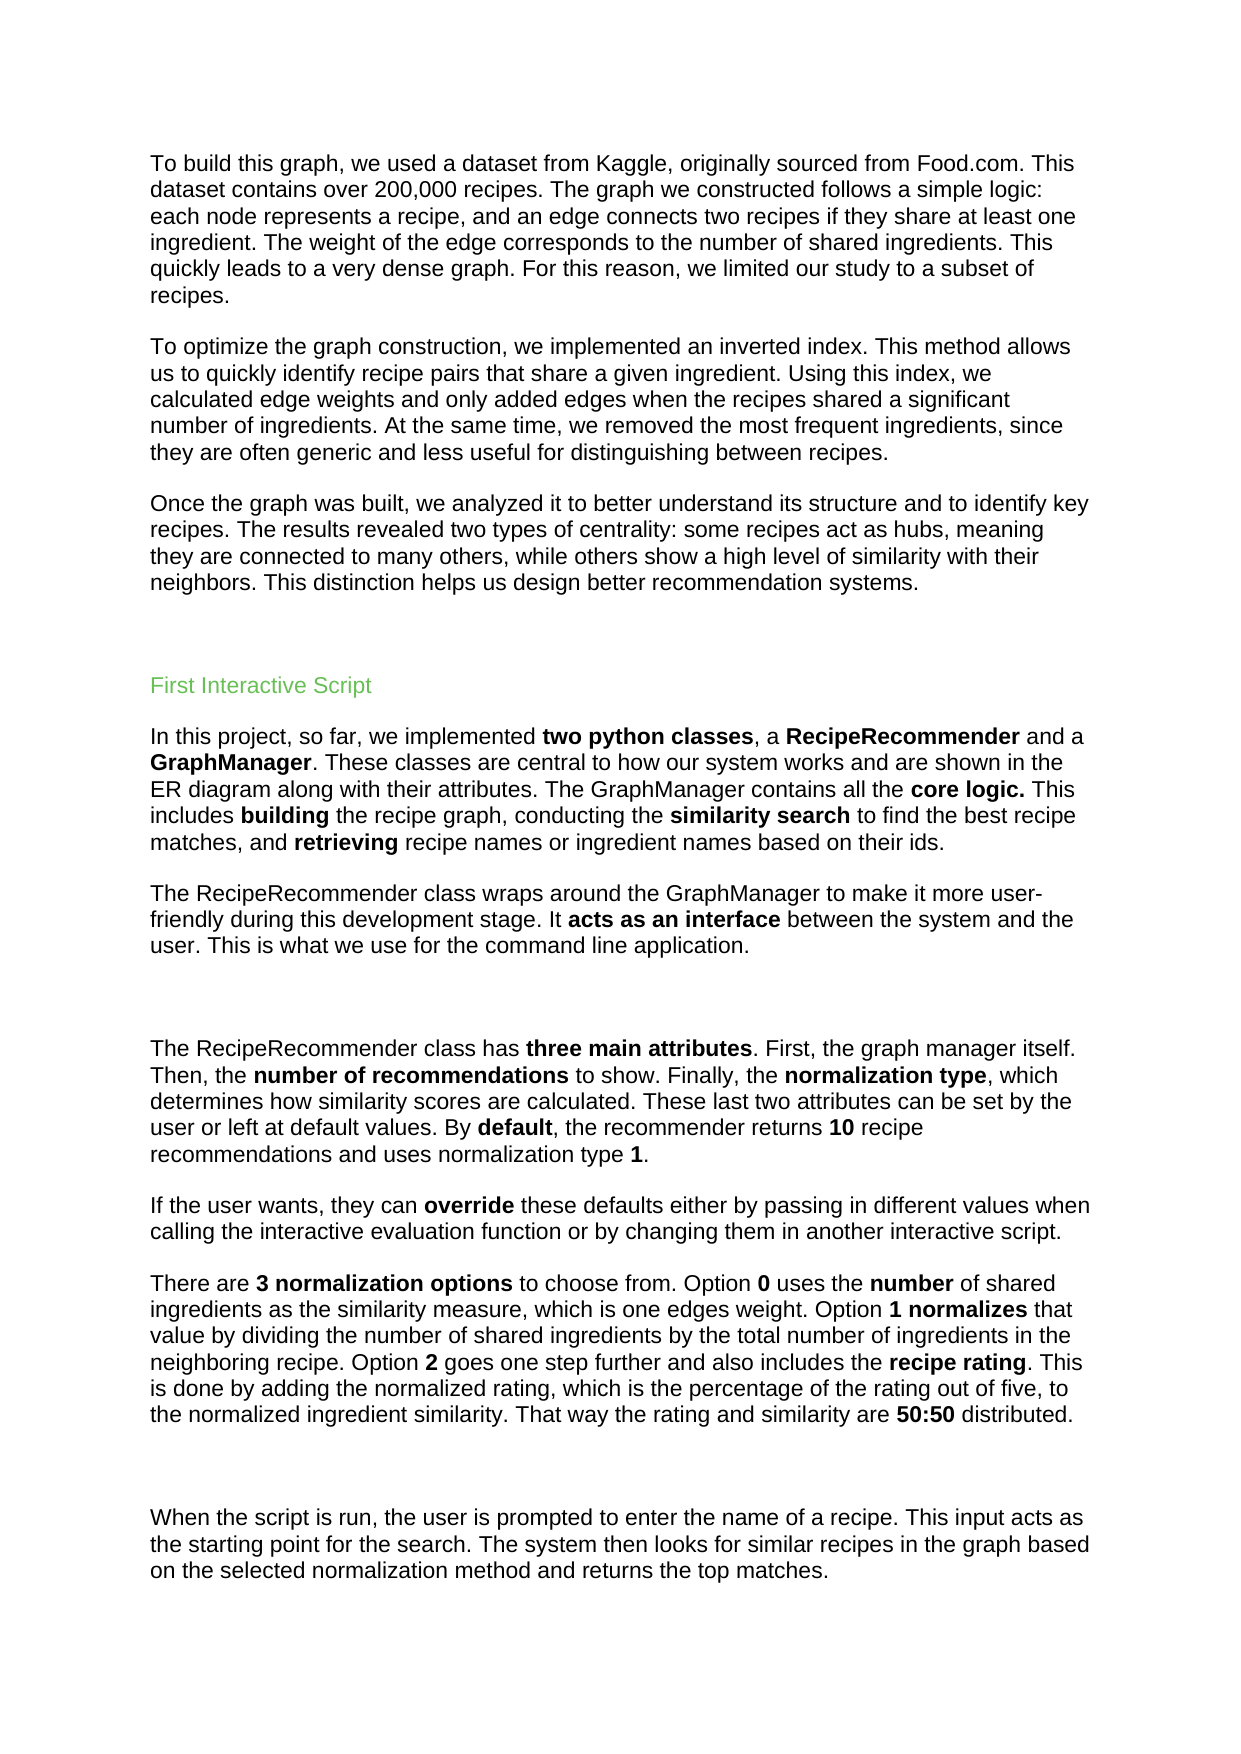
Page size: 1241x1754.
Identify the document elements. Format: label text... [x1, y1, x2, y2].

text Once the graph was built, we analyzed it to better understand its structure and to identify key recipes. The results revealed two types of centrality: some recipes act as hubs, meaning they are connected to many others, while others show a high level of similarity with their neighbors. This distinction helps us design better recommendation systems. [150, 490, 1090, 595]
text If the user wants, they can override these defaults either by passing in different values when calling the interactive evaluation function or by changing them in another interactive script. [150, 1192, 1090, 1245]
text To optimize the graph construction, we implemented an inverted index. This method allows us to quickly identify recipe pairs that share a given ingredient. Using this index, we calculated edge weights and only added edges when the recipes shared a significant number of ingredients. At the same time, we removed the most frequent ingredients, since they are often generic and less useful for distinguishing between recipes. [150, 333, 1090, 465]
text In this project, so far, we implemented two python classes, a RecipeRecommender and a GraphManager. These classes are central to how our system works and are shown in the ER diagram along with their attributes. The GraphManager contains all the core logic. This includes building the recipe graph, conducting the similarity search to find the best recipe matches, and retrieving recipe names or ingredient names based on their ids. [150, 723, 1090, 855]
text First Interactive Script [150, 672, 1090, 698]
text When the script is run, the user is prompted to enter the name of a recipe. This input acts as the starting point for the search. The system then looks for similar recipes in the graph based on the selected normalization method and returns the top matches. [150, 1504, 1090, 1583]
text The RecipeRecommender class wraps around the GraphManager to make it more user-friendly during this development stage. It acts as an interface between the system and the user. This is what we use for the command line application. [150, 880, 1090, 959]
text There are 3 normalization options to choose from. Option 0 uses the number of shared ingredients as the similarity measure, which is one edges weight. Option 1 normalizes that value by dividing the number of shared ingredients by the total number of ingredients in the neighboring recipe. Option 2 goes one step further and also includes the recipe rating. This is done by adding the normalized rating, which is the percentage of the rating out of five, to the normalized ingredient similarity. That way the rating and similarity are 50:50 distributed. [150, 1270, 1090, 1428]
text The RecipeRecommender class has three main attributes. First, the graph manager itself. Then, the number of recommendations to show. Finally, the normalization type, which determines how similarity scores are calculated. These last two attributes can be set by the user or left at default values. By default, the recommender returns 10 recipe recommendations and uses normalization type 1. [150, 1035, 1090, 1167]
text To build this graph, we used a dataset from Kaggle, originally sourced from Food.com. This dataset contains over 200,000 recipes. The graph we constructed follows a simple logic: each node represents a recipe, and an edge connects two recipes if they share at least one ingredient. The weight of the edge corresponds to the number of shared ingredients. This quickly leads to a very dense graph. For this reason, we limited our study to a subset of recipes. [150, 150, 1090, 308]
